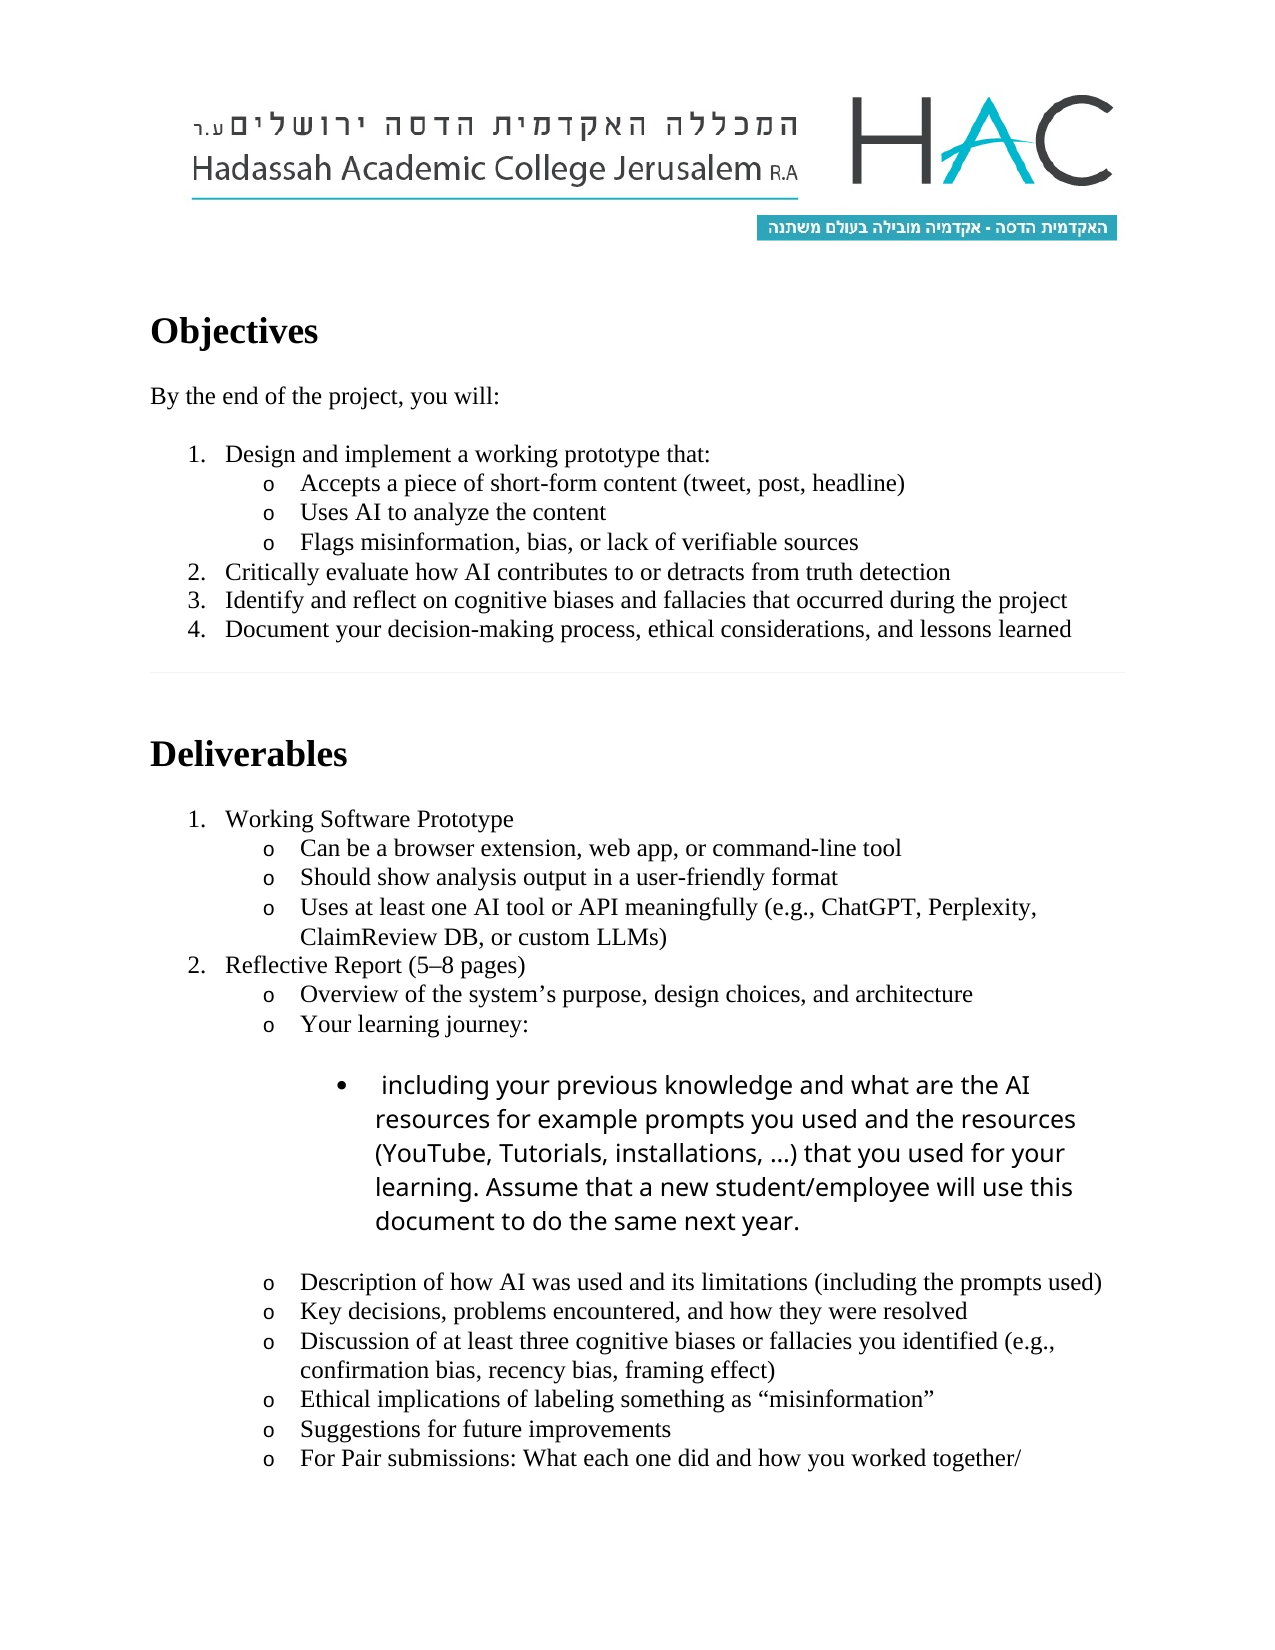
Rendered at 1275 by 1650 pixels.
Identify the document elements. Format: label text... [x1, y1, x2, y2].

list Can be a browser extension, web app, or command-line tool [262, 833, 1125, 862]
picture [150, 73, 1125, 250]
list Accepts a piece of short-form content (tweet, post, headline) [262, 468, 1125, 497]
list Identify and reflect on cognitive biases and fallacies that occurred during the project [187, 585, 1125, 614]
list Document your decision-making process, ethical considerations, and lessons learned [187, 614, 1125, 643]
list Critically evaluate how AI contributes to or detracts from truth detection [187, 557, 1125, 585]
list Reflective Report (5–8 pages) [187, 950, 1125, 979]
list Uses at least one AI tool or API meaningfully (e.g., ChatGPT, Perplexity, ClaimReview DB, or custom LLMs) [262, 892, 1125, 950]
list Design and implement a working prototype that: [187, 439, 1125, 468]
list Overview of the system’s purpose, design choices, and architecture [262, 979, 1125, 1009]
list Should show analysis output in a user-friendly format [262, 862, 1125, 892]
text Deliverables [150, 732, 1125, 775]
list Key decisions, problems encountered, and how they were resolved [262, 1296, 1125, 1326]
list Your learning journey: [262, 1009, 1125, 1038]
list including your previous knowledge and what are the AI resources for example prompts you used and the resources (YouTube, Tutorials, installations, …) that you used for your learning. Assume that a new student/employee will use this document to do the same next year. [337, 1067, 1125, 1238]
list Suggestions for future improvements [262, 1414, 1125, 1443]
list For Pair submissions: What each one did and how you worked together/ [262, 1443, 1125, 1473]
list Uses AI to analyze the content [262, 497, 1125, 527]
list Discussion of at least three cognitive biases or fallacies you identified (e.g., confirmation bias, recency bias, framing effect) [262, 1326, 1125, 1384]
list Ethical implications of labeling something as “misinformation” [262, 1384, 1125, 1414]
text Objectives [150, 309, 1125, 352]
list Description of how AI was used and its limitations (including the prompts used) [262, 1267, 1125, 1296]
list Working Software Prototype [187, 804, 1125, 833]
text By the end of the project, you will: [150, 381, 1125, 410]
list Flags misinformation, bias, or lack of verifiable sources [262, 527, 1125, 557]
